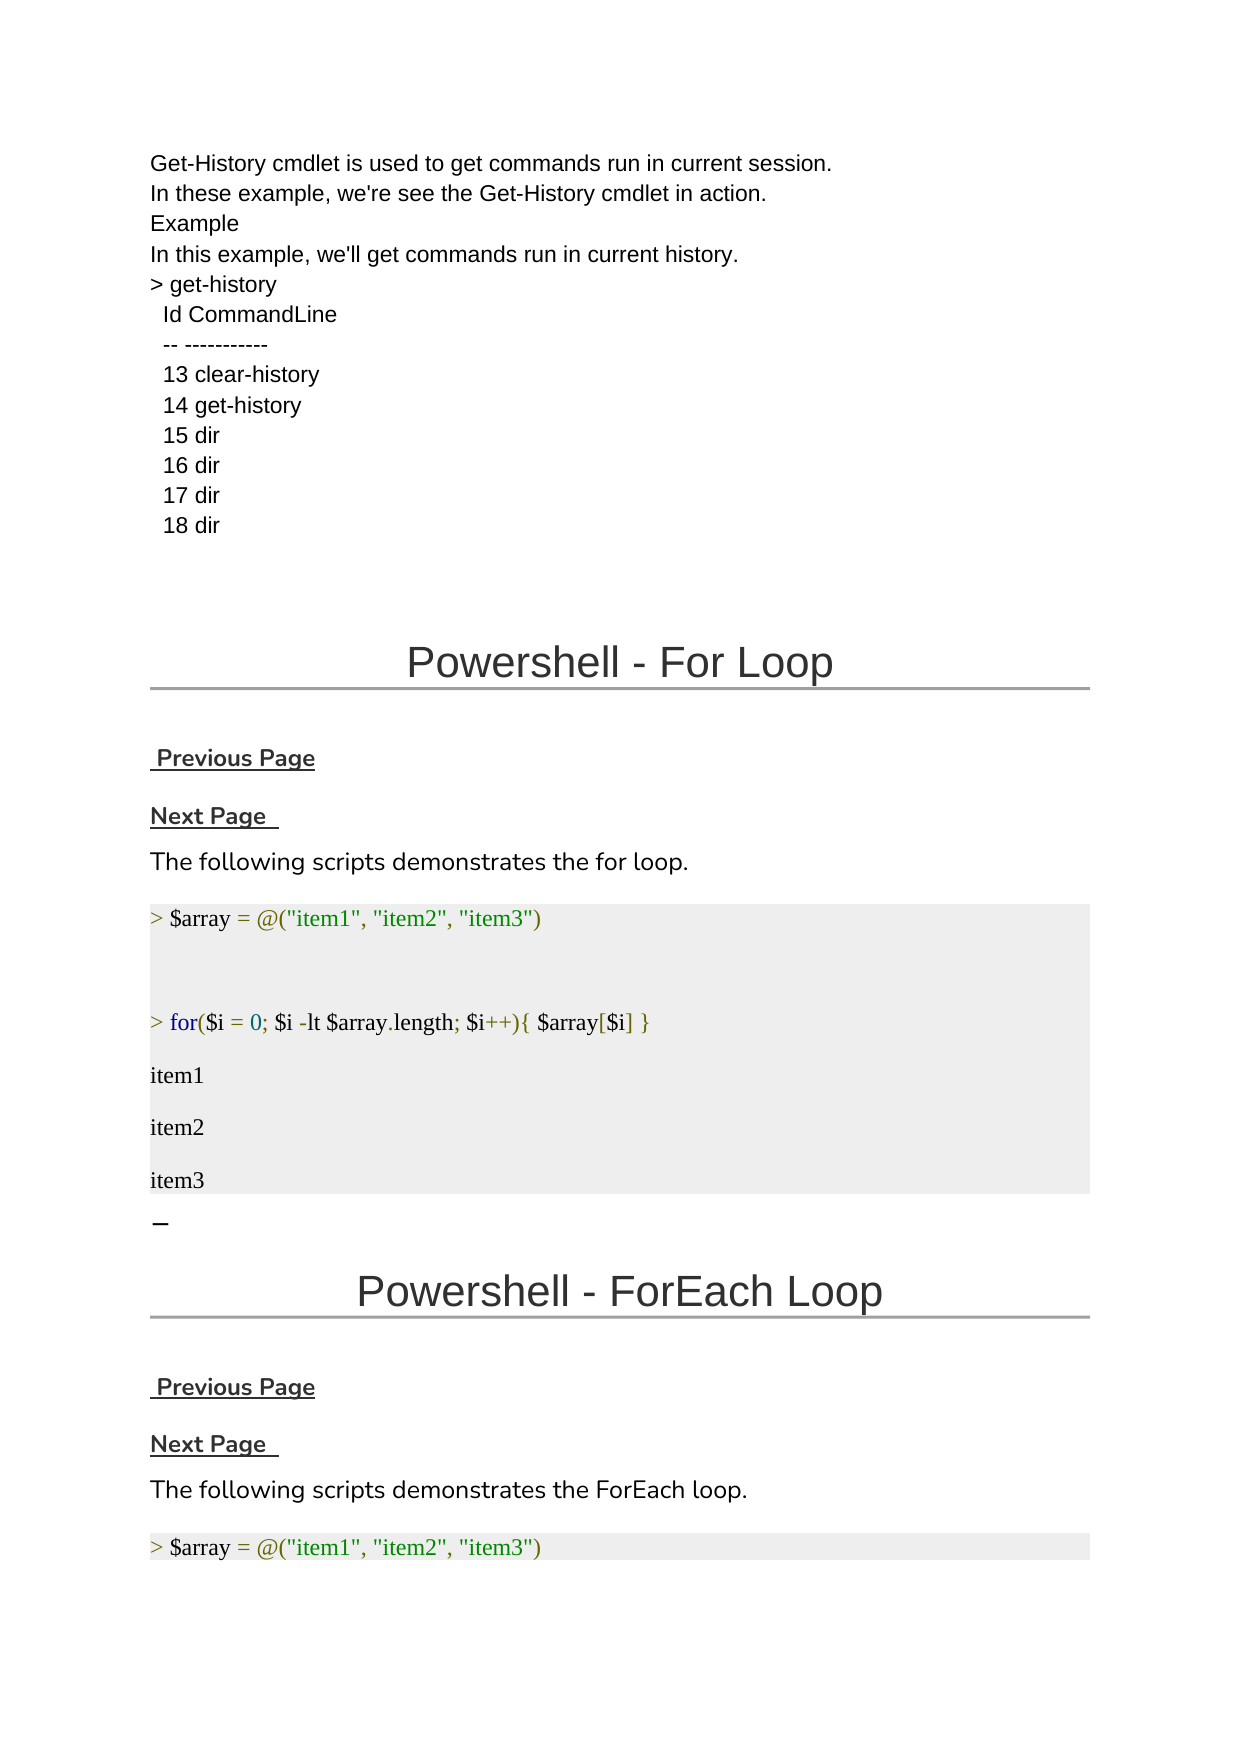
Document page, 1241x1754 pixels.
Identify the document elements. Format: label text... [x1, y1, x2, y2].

text Next Page [150, 800, 1090, 833]
text 15 dir [150, 422, 1090, 448]
text Powershell - ForEach Loop [150, 1265, 1090, 1315]
text 18 dir [150, 512, 1090, 539]
text > for($i = 0; $i -lt $array.length; $i++){ $array[$i] } [150, 1008, 1090, 1036]
text Id CommandLine [150, 301, 1090, 327]
text > $array = @("item1", "item2", "item3") [150, 904, 1090, 932]
text Previous Page [150, 742, 1090, 775]
text > $array = @("item1", "item2", "item3") [150, 1533, 1090, 1560]
text -- ----------- [150, 331, 1090, 358]
text Get-History cmdlet is used to get commands run in current session. [150, 150, 1090, 176]
text In these example, we're see the Get-History cmdlet in action. [150, 180, 1090, 207]
text 14 get-history [150, 392, 1090, 418]
text The following scripts demonstrates the for loop. [150, 845, 1090, 879]
text Previous Page [150, 1371, 1090, 1403]
text In this example, we'll get commands run in current history. [150, 241, 1090, 267]
text item2 [150, 1113, 1090, 1141]
text Next Page [150, 1428, 1090, 1461]
text The following scripts demonstrates the ForEach loop. [150, 1474, 1090, 1508]
text 17 dir [150, 482, 1090, 509]
text 16 dir [150, 452, 1090, 478]
text item3 [150, 1166, 1090, 1194]
text Powershell - For Loop [150, 637, 1090, 687]
text − [150, 1206, 1090, 1240]
text 13 clear-history [150, 361, 1090, 388]
text > get-history [150, 271, 1090, 297]
text Example [150, 210, 1090, 237]
text item1 [150, 1061, 1090, 1088]
